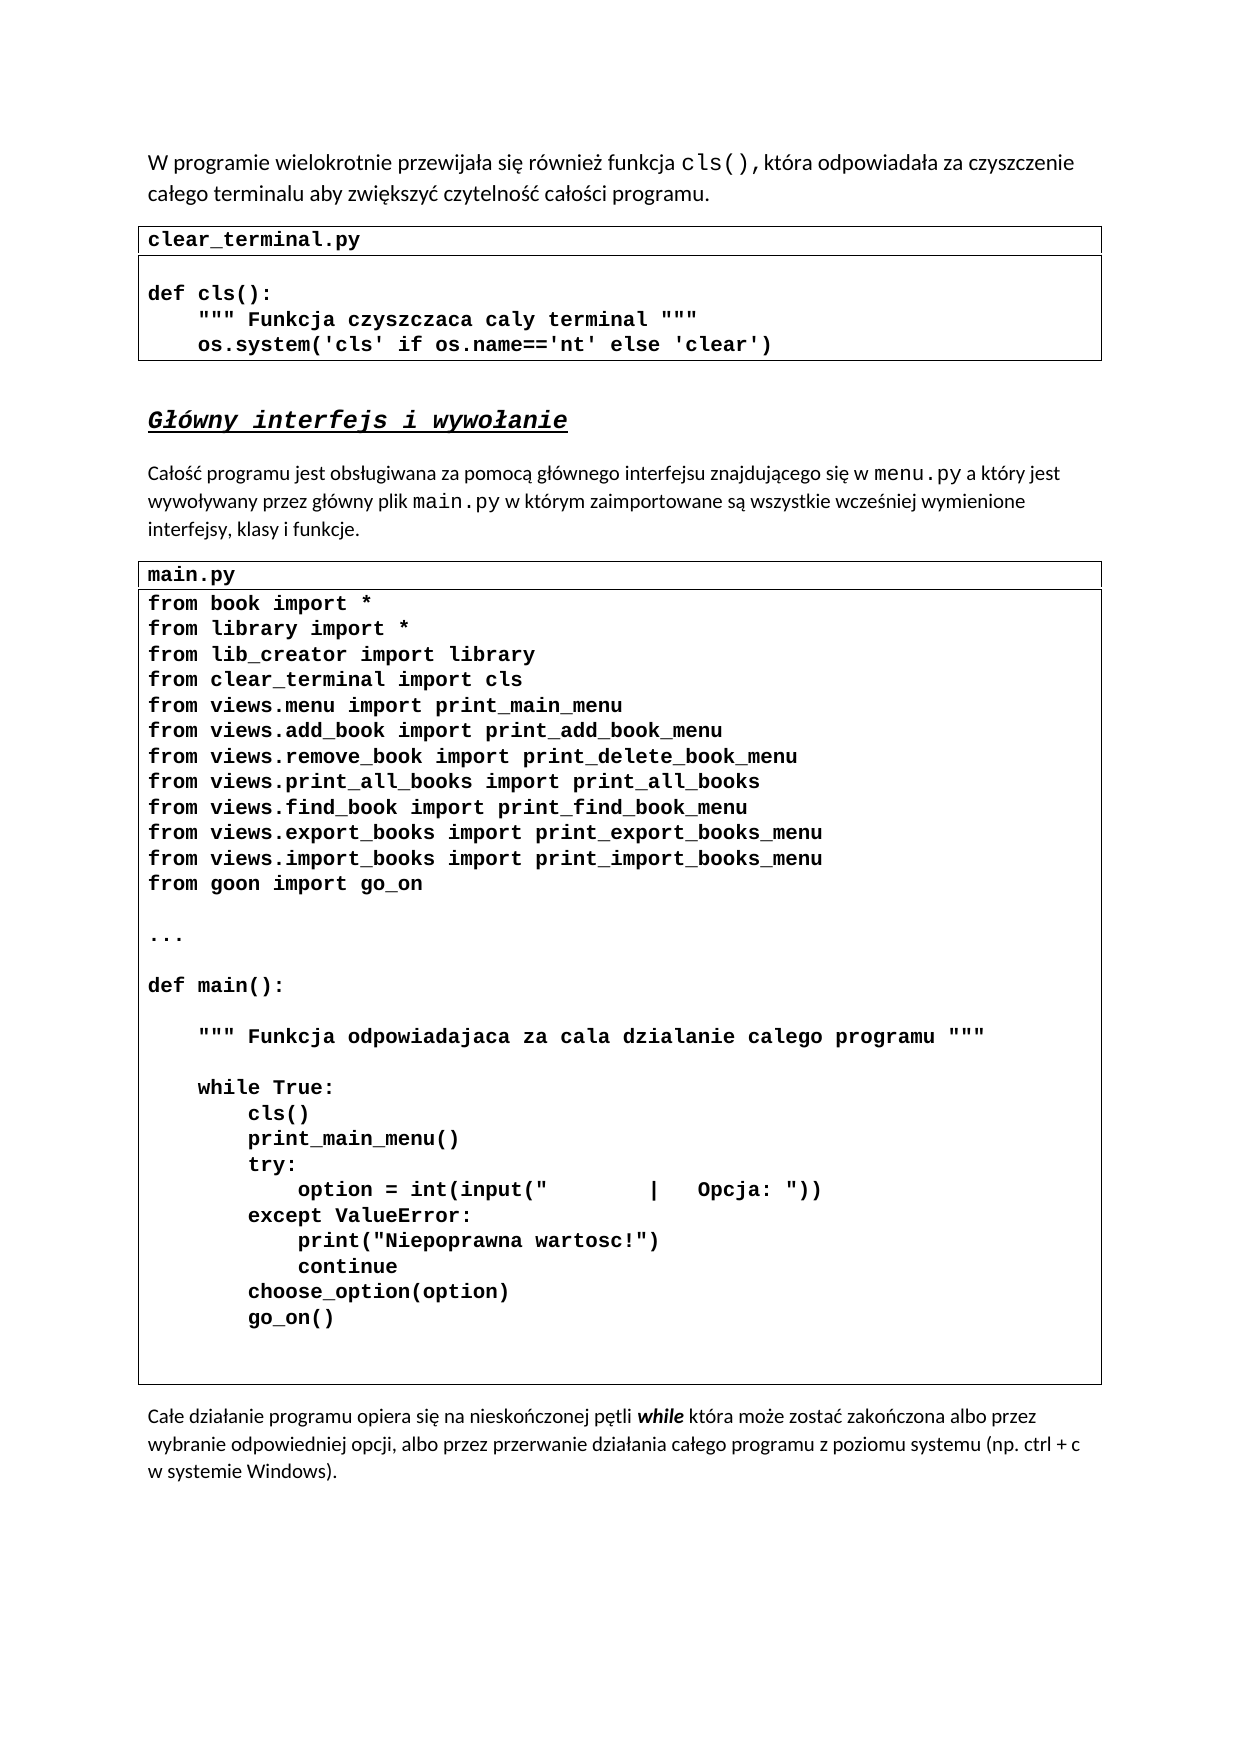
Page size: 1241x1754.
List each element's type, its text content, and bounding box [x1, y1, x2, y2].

text Główny interfejs i wywołanie [148, 408, 1093, 436]
text from views.add_book import print_add_book_menu [139, 717, 1101, 742]
text def cls(): [139, 280, 1101, 306]
text from library import * [139, 615, 1101, 640]
text print_main_menu() [139, 1125, 1101, 1151]
text from lib_creator import library [139, 640, 1101, 666]
text except ValueError: [139, 1202, 1101, 1227]
text go_on() [139, 1304, 1101, 1331]
text from views.import_books import print_import_books_menu [139, 844, 1101, 870]
text def main(): [139, 972, 1101, 999]
text Całe działanie programu opiera się na nieskończonej pętli while która może zostać zakończona albo przez wybranie odpowiedniej opcji, albo przez przerwanie działania całego programu z poziomu systemu (np. ctrl + c w systemie Windows). [148, 1403, 1093, 1484]
text from clear_terminal import cls [139, 666, 1101, 691]
text """ Funkcja odpowiadajaca za cala dzialanie calego programu """ [139, 1023, 1101, 1050]
text ... [139, 921, 1101, 948]
text from views.menu import print_main_menu [139, 691, 1101, 717]
text while True: [139, 1074, 1101, 1100]
text continue [139, 1253, 1101, 1278]
text from views.remove_book import print_delete_book_menu [139, 742, 1101, 768]
text option = int(input(" | Opcja: ")) [139, 1176, 1101, 1202]
text from views.export_books import print_export_books_menu [139, 819, 1101, 844]
text choose_option(option) [139, 1278, 1101, 1304]
text try: [139, 1151, 1101, 1176]
text from book import * [139, 590, 1101, 615]
text main.py [139, 562, 1101, 587]
text """ Funkcja czyszczaca caly terminal """ [139, 306, 1101, 331]
text os.system('cls' if os.name=='nt' else 'clear') [139, 331, 1101, 360]
text from views.print_all_books import print_all_books [139, 768, 1101, 793]
text from goon import go_on [139, 870, 1101, 897]
text cls() [139, 1100, 1101, 1125]
text from views.find_book import print_find_book_menu [139, 793, 1101, 819]
text print("Niepoprawna wartosc!") [139, 1227, 1101, 1253]
text W programie wielokrotnie przewijała się również funkcja cls(),która odpowiadała za czyszczenie całego terminalu aby zwiększyć czytelność całości programu. [148, 148, 1093, 207]
text clear_terminal.py [139, 227, 1101, 253]
text Całość programu jest obsługiwana za pomocą głównego interfejsu znajdującego się w menu.py a który jest wywoływany przez główny plik main.py w którym zaimportowane są wszystkie wcześniej wymienione interfejsy, klasy i funkcje. [148, 460, 1093, 542]
